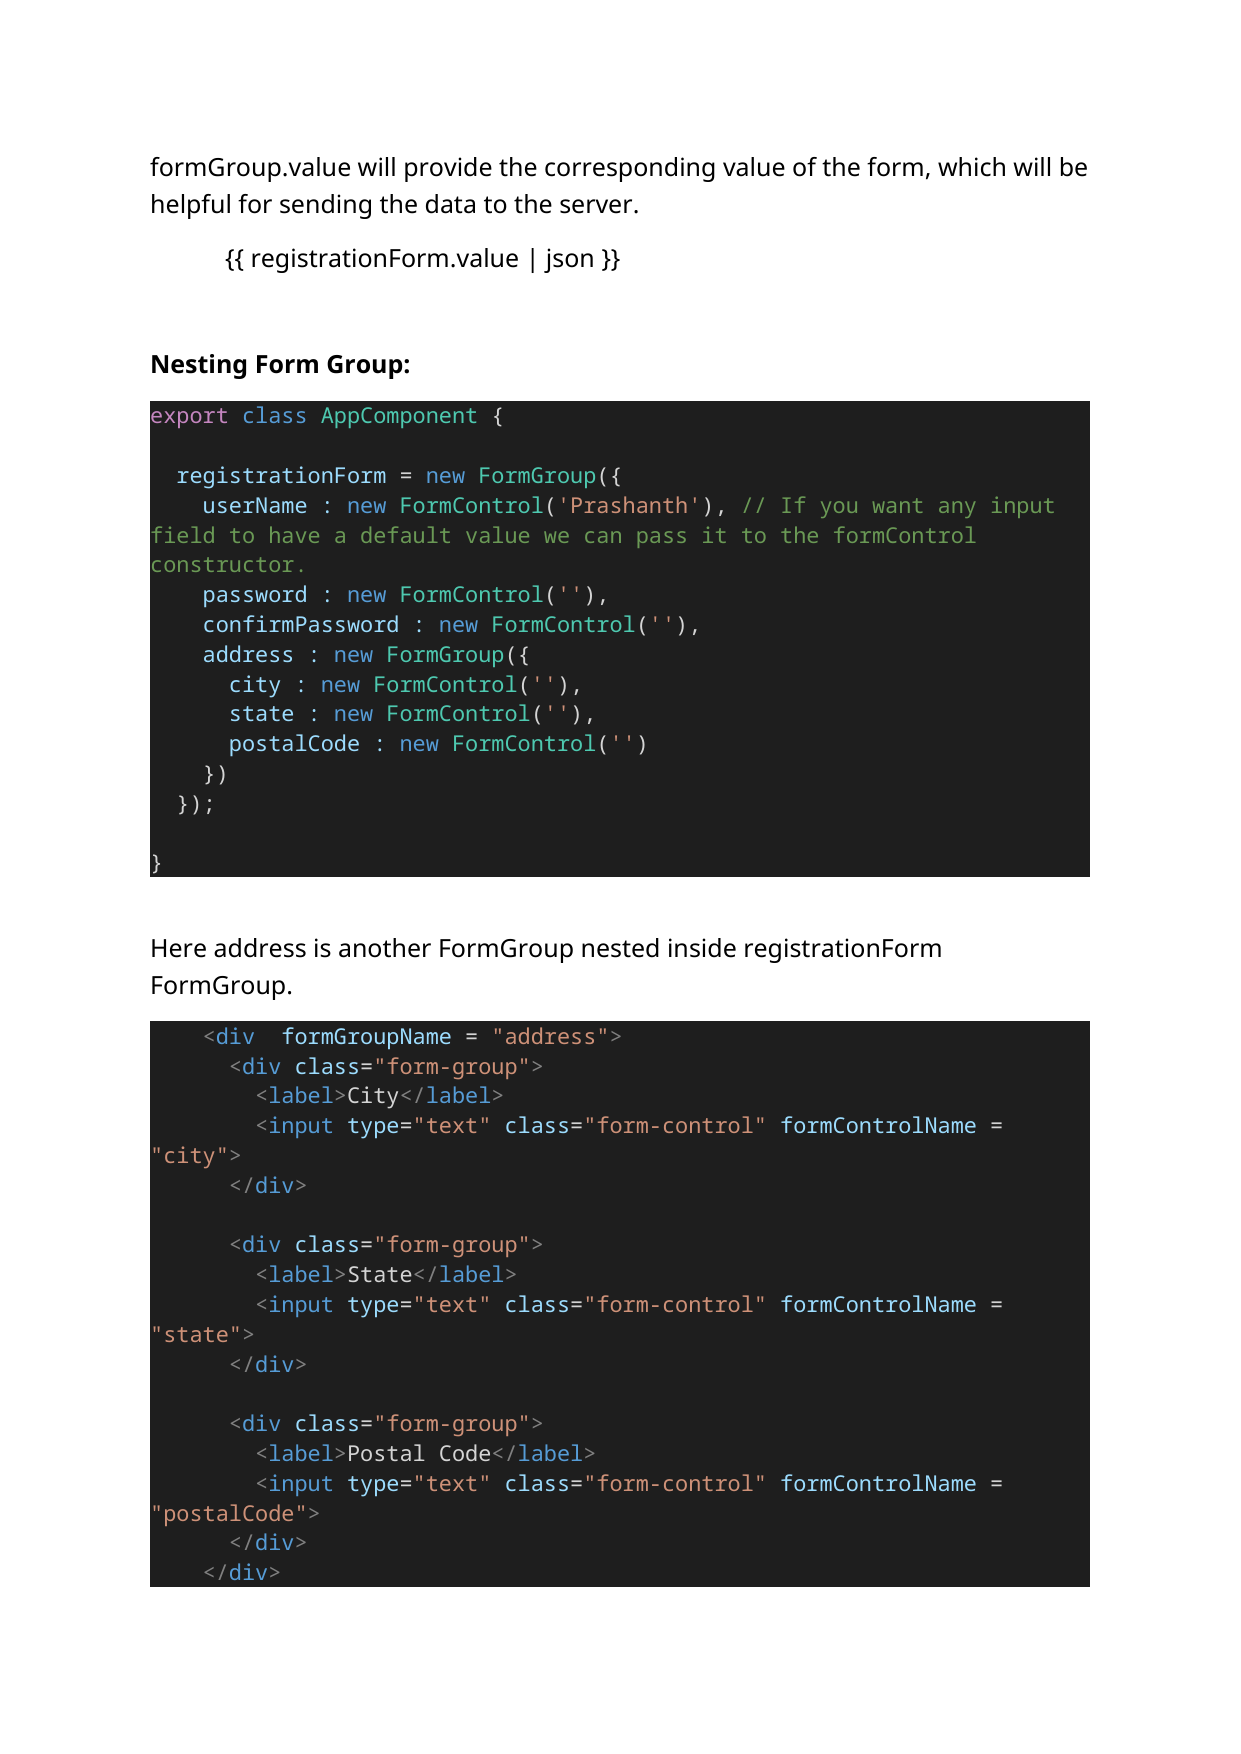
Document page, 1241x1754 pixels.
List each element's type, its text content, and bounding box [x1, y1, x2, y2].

text Nesting Form Group: [150, 347, 1090, 381]
text <input type="text" class="form-control" formControlName = "state"> [150, 1289, 1090, 1348]
text registrationForm = new FormGroup({ [150, 460, 1090, 490]
text Here address is another FormGroup nested inside registrationForm FormGroup. [150, 931, 1090, 1001]
text export class AppComponent { [150, 401, 1090, 430]
text city : new FormControl(''), [150, 669, 1090, 698]
text </div> [150, 1348, 1090, 1378]
text address : new FormGroup({ [150, 639, 1090, 669]
text <div formGroupName = "address"> [150, 1021, 1090, 1051]
text userName : new FormControl('Prashanth'), // If you want any input field to have a default value we can pass it to the formControl constructor. [150, 490, 1090, 579]
text }) [150, 758, 1090, 788]
text </div> [150, 1170, 1090, 1199]
text {{ registrationForm.value | json }} [150, 240, 1090, 274]
text <input type="text" class="form-control" formControlName = "city"> [150, 1110, 1090, 1170]
text <label>City</label> [150, 1080, 1090, 1110]
text password : new FormControl(''), [150, 579, 1090, 609]
text <label>State</label> [150, 1259, 1090, 1289]
text <input type="text" class="form-control" formControlName = "postalCode"> [150, 1468, 1090, 1527]
text state : new FormControl(''), [150, 698, 1090, 728]
text <label>Postal Code</label> [150, 1438, 1090, 1468]
text confirmPassword : new FormControl(''), [150, 609, 1090, 639]
text </div> [150, 1557, 1090, 1587]
text <div class="form-group"> [150, 1229, 1090, 1259]
text } [150, 847, 1090, 877]
text <div class="form-group"> [150, 1408, 1090, 1438]
text postalCode : new FormControl('') [150, 728, 1090, 758]
text </div> [150, 1527, 1090, 1557]
text <div class="form-group"> [150, 1051, 1090, 1080]
text }); [150, 788, 1090, 818]
text formGroup.value will provide the corresponding value of the form, which will be helpful for sending the data to the server. [150, 150, 1090, 221]
